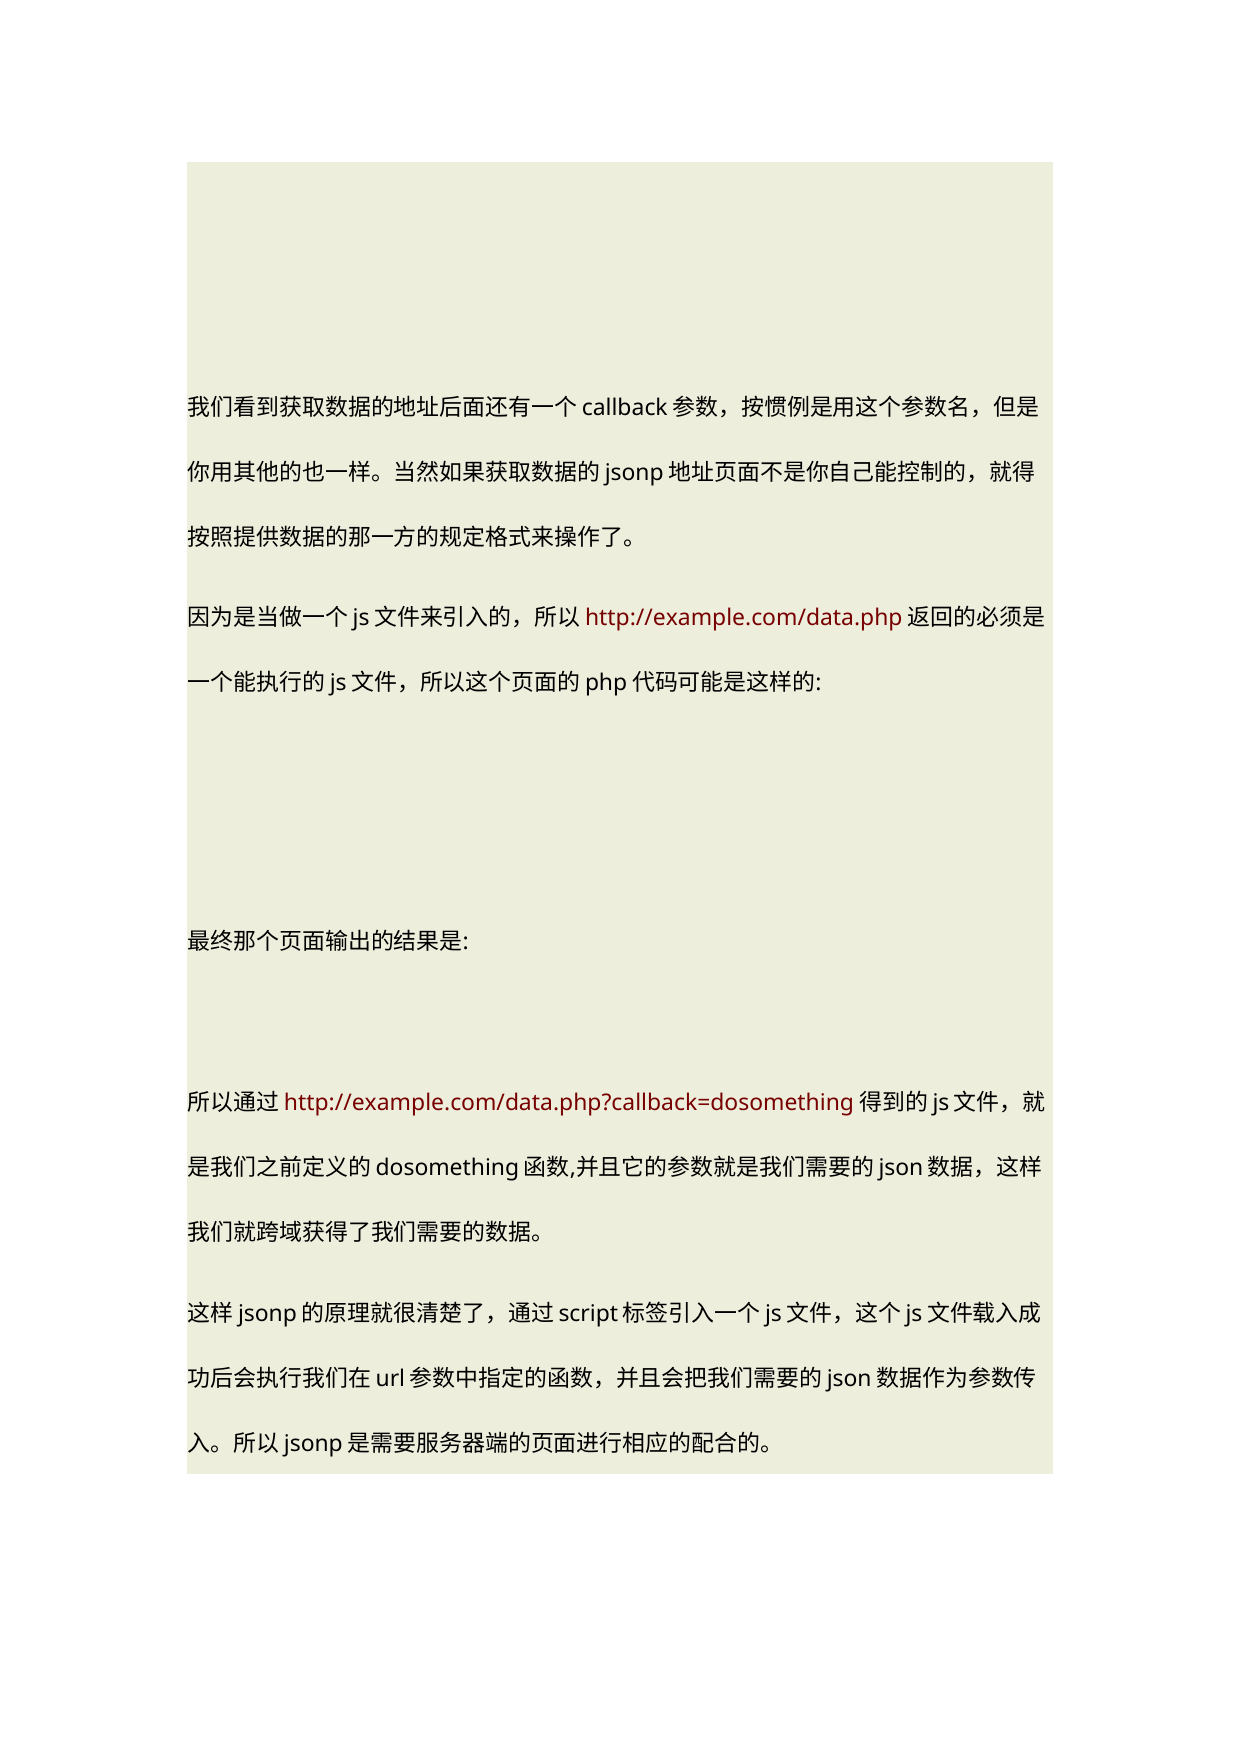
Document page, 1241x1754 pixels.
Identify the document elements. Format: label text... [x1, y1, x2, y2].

text 所以通过http://example.com/data.php?callback=dosomething得到的js文件，就是我们之前定义的dosomething函数,并且它的参数就是我们需要的json数据，这样我们就跨域获得了我们需要的数据。 [187, 1068, 1053, 1263]
text 最终那个页面输出的结果是: [187, 907, 1053, 972]
text 我们看到获取数据的地址后面还有一个callback参数，按惯例是用这个参数名，但是你用其他的也一样。当然如果获取数据的jsonp地址页面不是你自己能控制的，就得按照提供数据的那一方的规定格式来操作了。 [187, 373, 1053, 568]
text 这样jsonp的原理就很清楚了，通过script标签引入一个js文件，这个js文件载入成功后会执行我们在url参数中指定的函数，并且会把我们需要的json数据作为参数传入。所以jsonp是需要服务器端的页面进行相应的配合的。 [187, 1279, 1053, 1474]
text 因为是当做一个js文件来引入的，所以http://example.com/data.php返回的必须是一个能执行的js文件，所以这个页面的php代码可能是这样的: [187, 583, 1053, 713]
